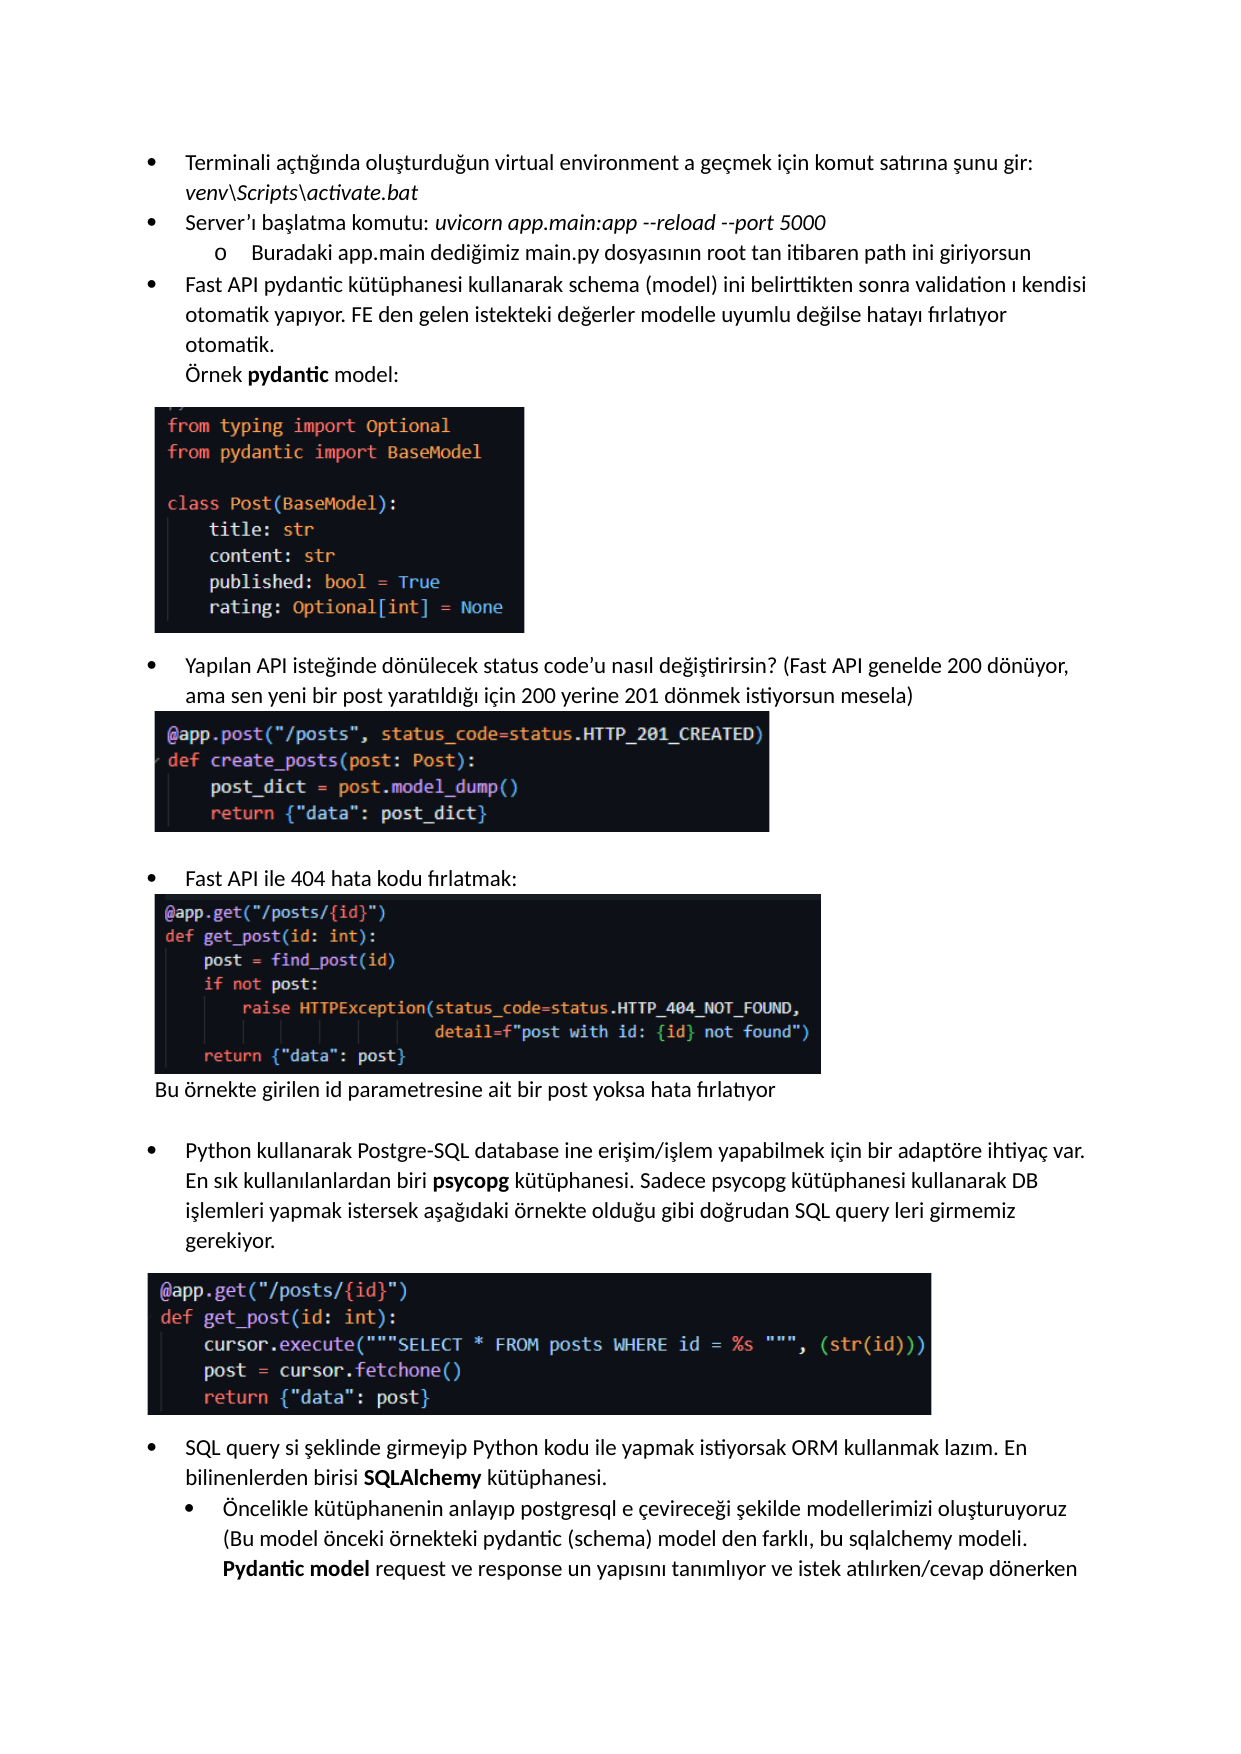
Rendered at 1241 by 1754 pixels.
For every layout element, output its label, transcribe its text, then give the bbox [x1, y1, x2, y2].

list Bu örnekte girilen id parametresine ait bir post yoksa hata fırlatıyor [154, 1075, 1093, 1103]
list Fast API pydantic kütüphanesi kullanarak schema (model) ini belirttikten sonra validation ı kendisi otomatik yapıyor. FE den gelen istekteki değerler modelle uyumlu değilse hatayı fırlatıyor otomatik. [148, 270, 1093, 358]
picture [154, 894, 821, 1074]
list Server’ı başlatma komutu: uvicorn app.main:app --reload --port 5000 [148, 208, 1093, 236]
list Terminali açtığında oluşturduğun virtual environment a geçmek için komut satırına şunu gir: venv\Scripts\activate.bat [148, 148, 1093, 206]
list Python kullanarak Postgre-SQL database ine erişim/işlem yapabilmek için bir adaptöre ihtiyaç var. En sık kullanılanlardan biri psycopg kütüphanesi. Sadece psycopg kütüphanesi kullanarak DB işlemleri yapmak istersek aşağıdaki örnekte olduğu gibi doğrudan SQL query leri girmemiz gerekiyor. [148, 1136, 1093, 1254]
list Yapılan API isteğinde dönülecek status code’u nasıl değiştirirsin? (Fast API genelde 200 dönüyor, ama sen yeni bir post yaratıldığı için 200 yerine 201 dönmek istiyorsun mesela) [148, 651, 1093, 709]
picture [154, 711, 770, 832]
picture [154, 407, 525, 633]
list Fast API ile 404 hata kodu fırlatmak: [148, 864, 1093, 892]
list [185, 1494, 1093, 1582]
list Örnek pydantic model: [185, 360, 1093, 388]
list Buradaki app.main dediğimiz main.py dosyasının root tan itibaren path ini giriyorsun [213, 238, 1093, 267]
list SQL query si şeklinde girmeyip Python kodu ile yapmak istiyorsak ORM kullanmak lazım. En bilinenlerden birisi SQLAlchemy kütüphanesi. [148, 1433, 1093, 1491]
picture [147, 1273, 932, 1415]
